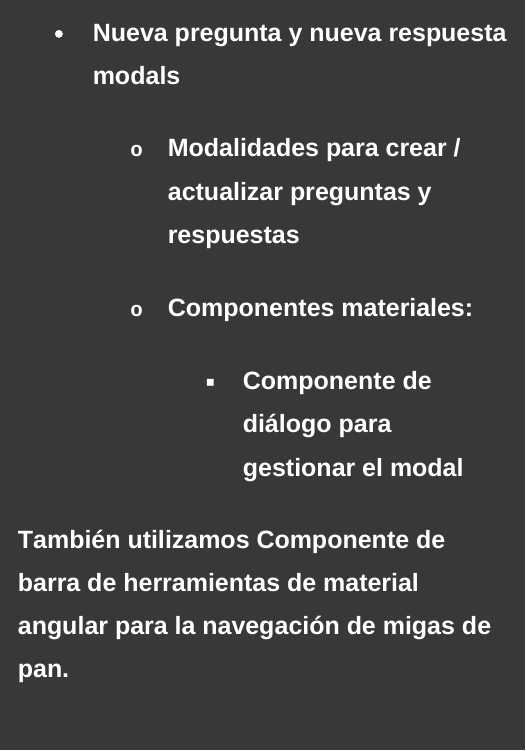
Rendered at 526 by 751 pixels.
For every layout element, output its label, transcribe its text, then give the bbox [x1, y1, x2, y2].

text También utilizamos Componente de barra de herramientas de material angular para la navegación de migas de pan. [18, 525, 507, 683]
list Modalidades para crear / actualizar preguntas y respuestas [130, 133, 507, 249]
list Componentes materiales: [130, 293, 507, 322]
list Nueva pregunta y nueva respuesta modals [55, 18, 507, 89]
list Componente de diálogo para gestionar el modal [205, 366, 507, 481]
